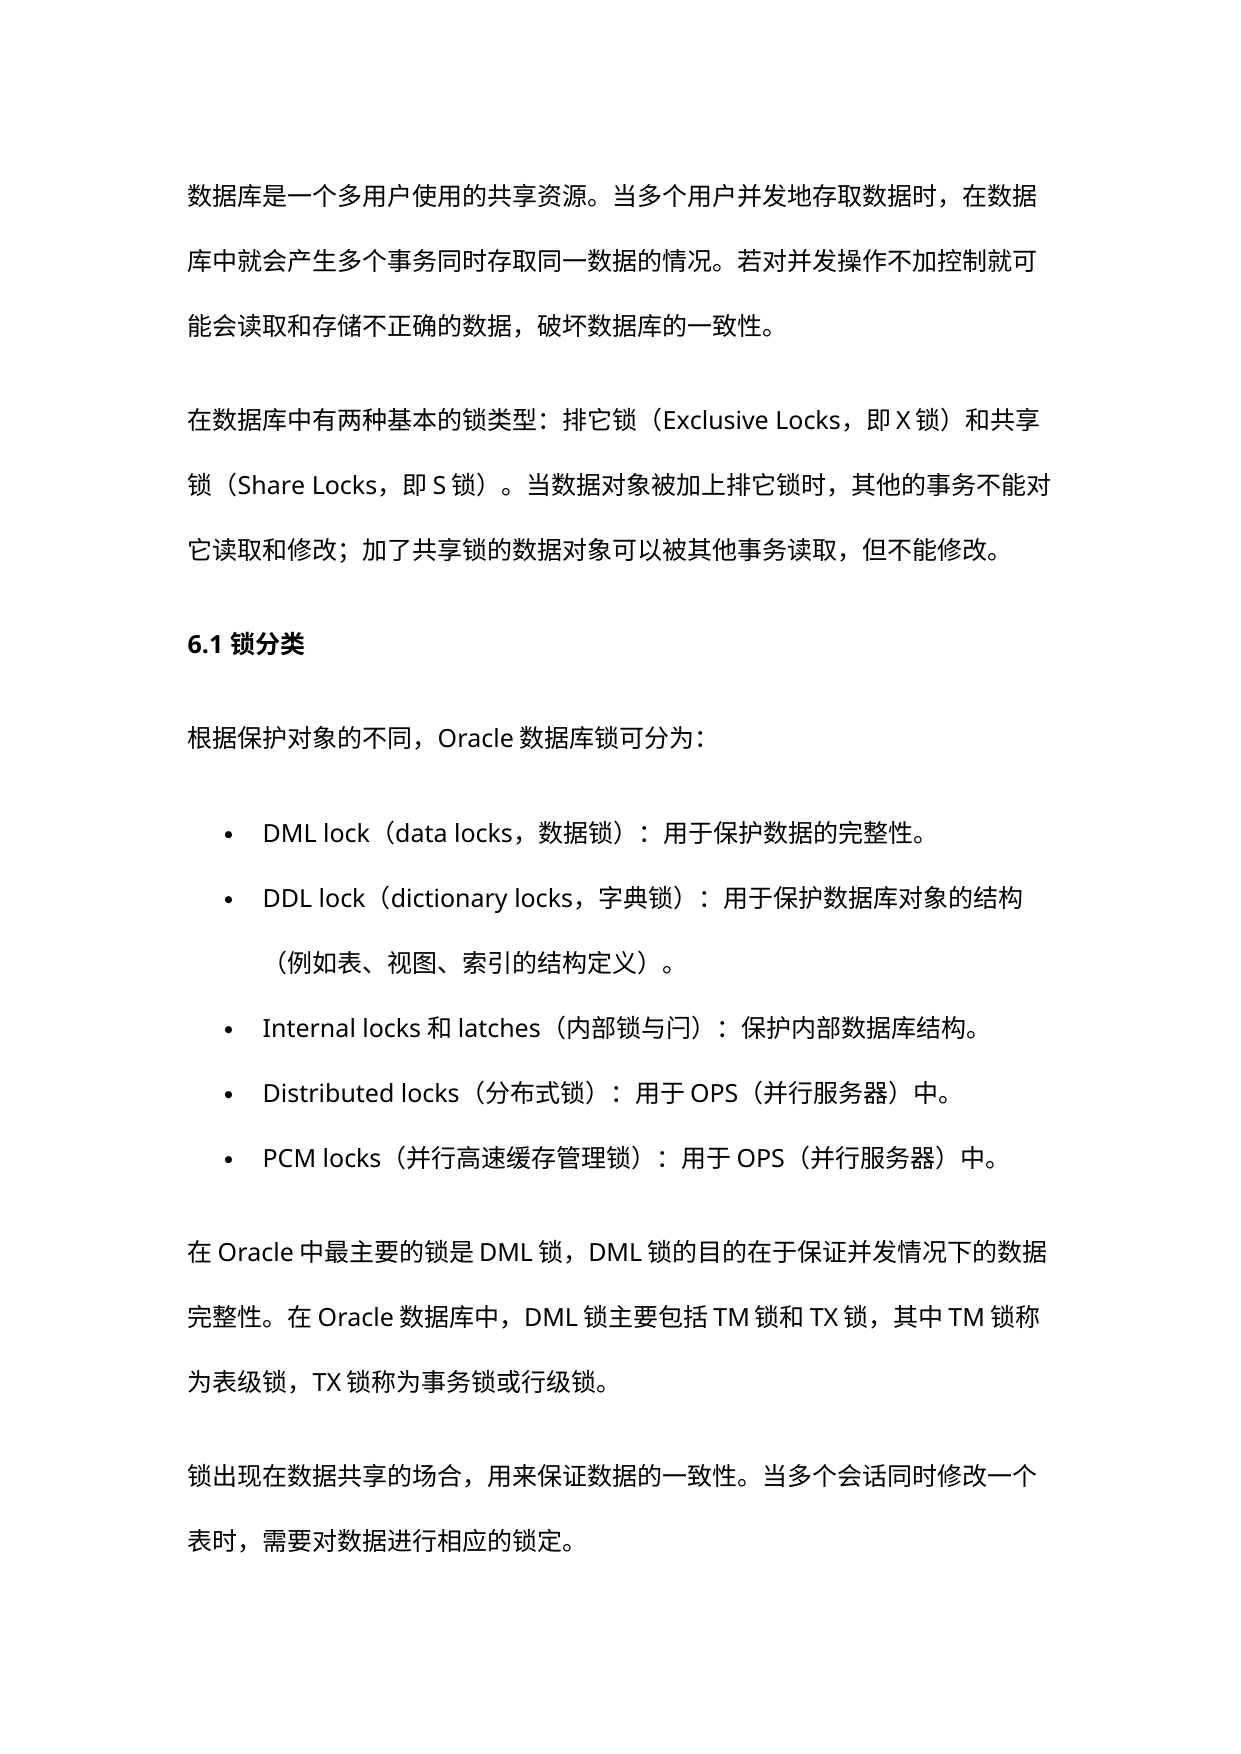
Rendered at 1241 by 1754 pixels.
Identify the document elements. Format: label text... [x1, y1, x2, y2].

list DDL lock（dictionary locks，字典锁）：用于保护数据库对象的结构（例如表、视图、索引的结构定义）。 [225, 864, 1053, 994]
text 在数据库中有两种基本的锁类型：排它锁（Exclusive Locks，即X锁）和共享锁（Share Locks，即S锁）。当数据对象被加上排它锁时，其他的事务不能对它读取和修改；加了共享锁的数据对象可以被其他事务读取，但不能修改。 [187, 386, 1053, 581]
list Internal locks 和latches（内部锁与闩）：保护内部数据库结构。 [225, 994, 1053, 1059]
list DML lock（data locks，数据锁）：用于保护数据的完整性。 [225, 799, 1053, 864]
text 6.1 锁分类 [187, 610, 1053, 675]
text 锁出现在数据共享的场合，用来保证数据的一致性。当多个会话同时修改一个表时，需要对数据进行相应的锁定。 [187, 1442, 1053, 1572]
text 根据保护对象的不同，Oracle数据库锁可分为： [187, 704, 1053, 769]
text 数据库是一个多用户使用的共享资源。当多个用户并发地存取数据时，在数据库中就会产生多个事务同时存取同一数据的情况。若对并发操作不加控制就可能会读取和存储不正确的数据，破坏数据库的一致性。 [187, 162, 1053, 357]
list PCM locks（并行高速缓存管理锁）：用于OPS（并行服务器）中。 [225, 1124, 1053, 1189]
list Distributed locks（分布式锁）：用于OPS（并行服务器）中。 [225, 1059, 1053, 1124]
text 在Oracle中最主要的锁是DML锁，DML锁的目的在于保证并发情况下的数据完整性。在Oracle数据库中，DML锁主要包括TM锁和TX锁，其中TM锁称为表级锁，TX锁称为事务锁或行级锁。 [187, 1218, 1053, 1413]
